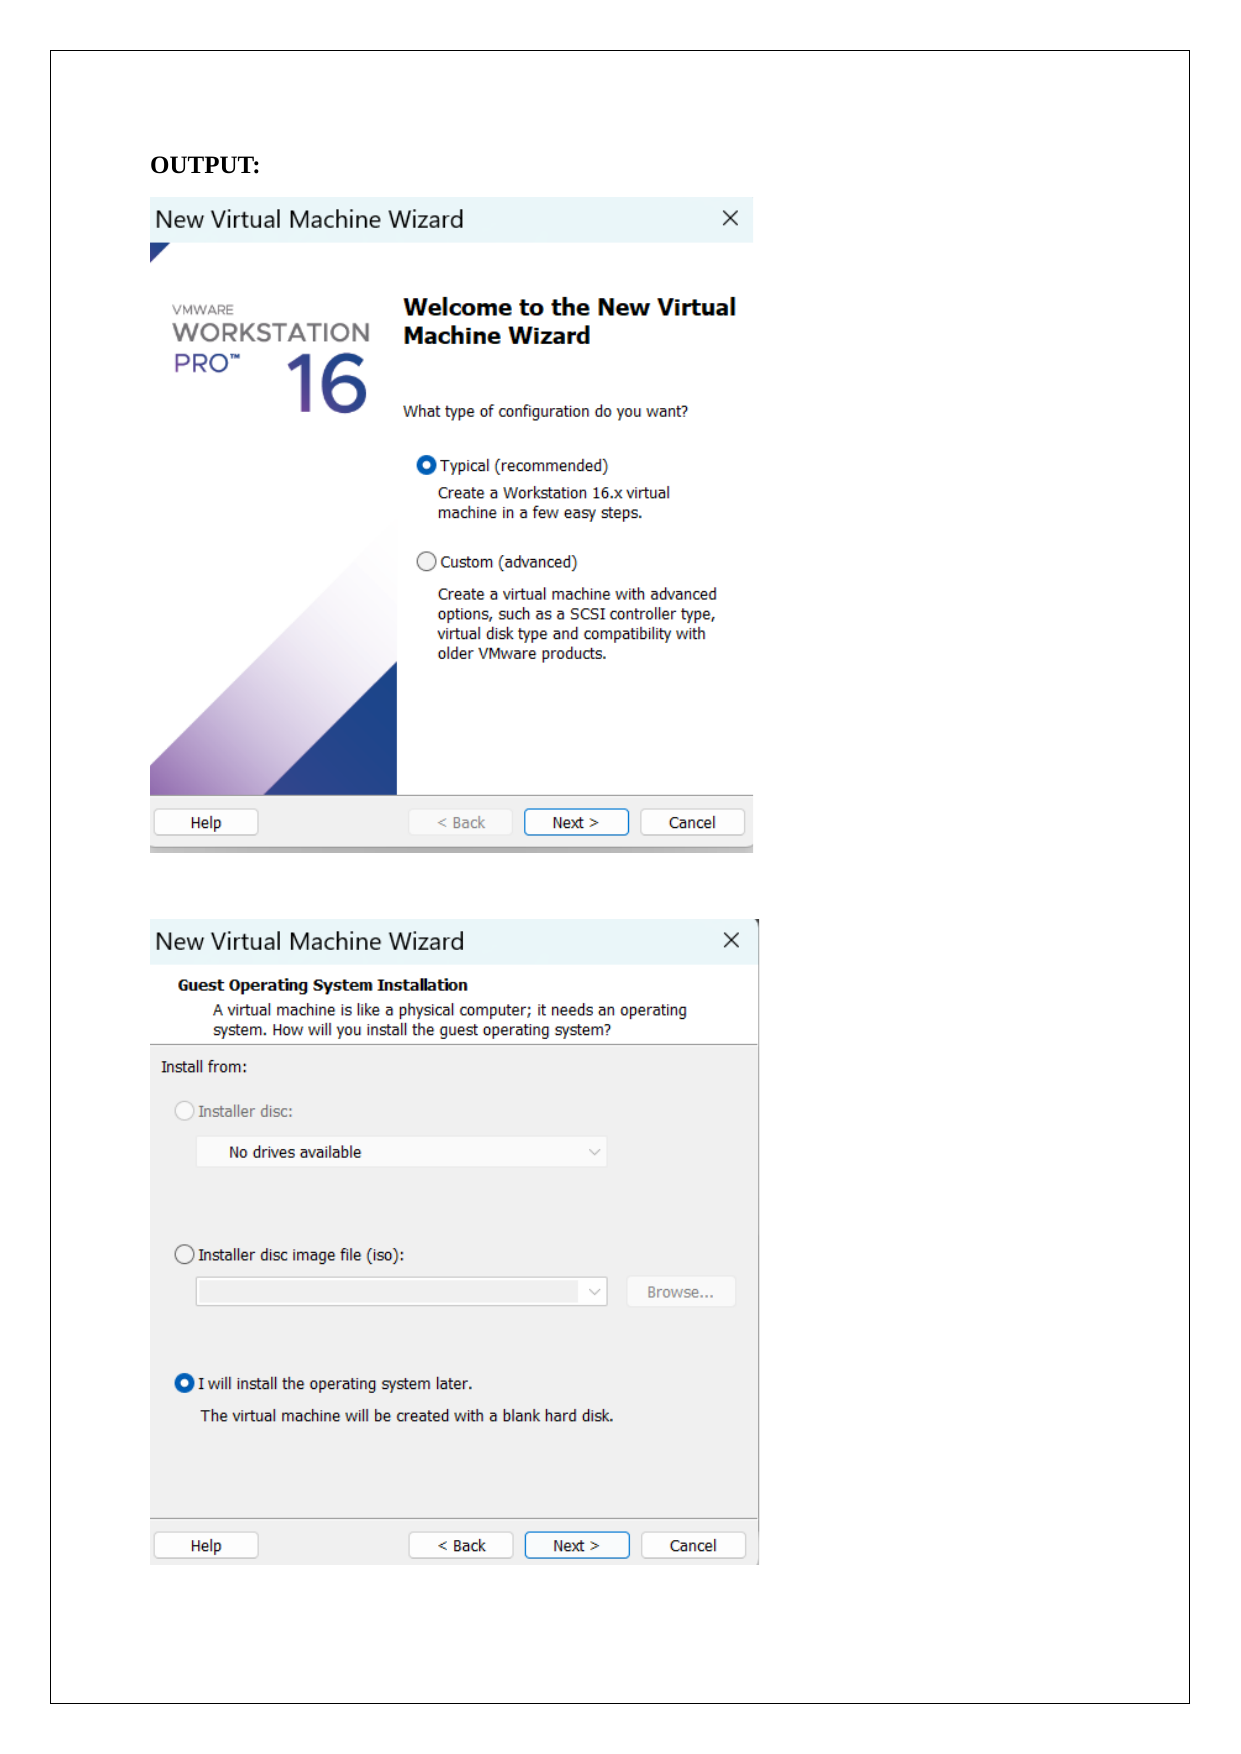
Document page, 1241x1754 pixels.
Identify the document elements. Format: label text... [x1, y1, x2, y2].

text OUTPUT: [150, 150, 1090, 179]
picture [150, 919, 760, 1565]
picture [150, 197, 754, 853]
